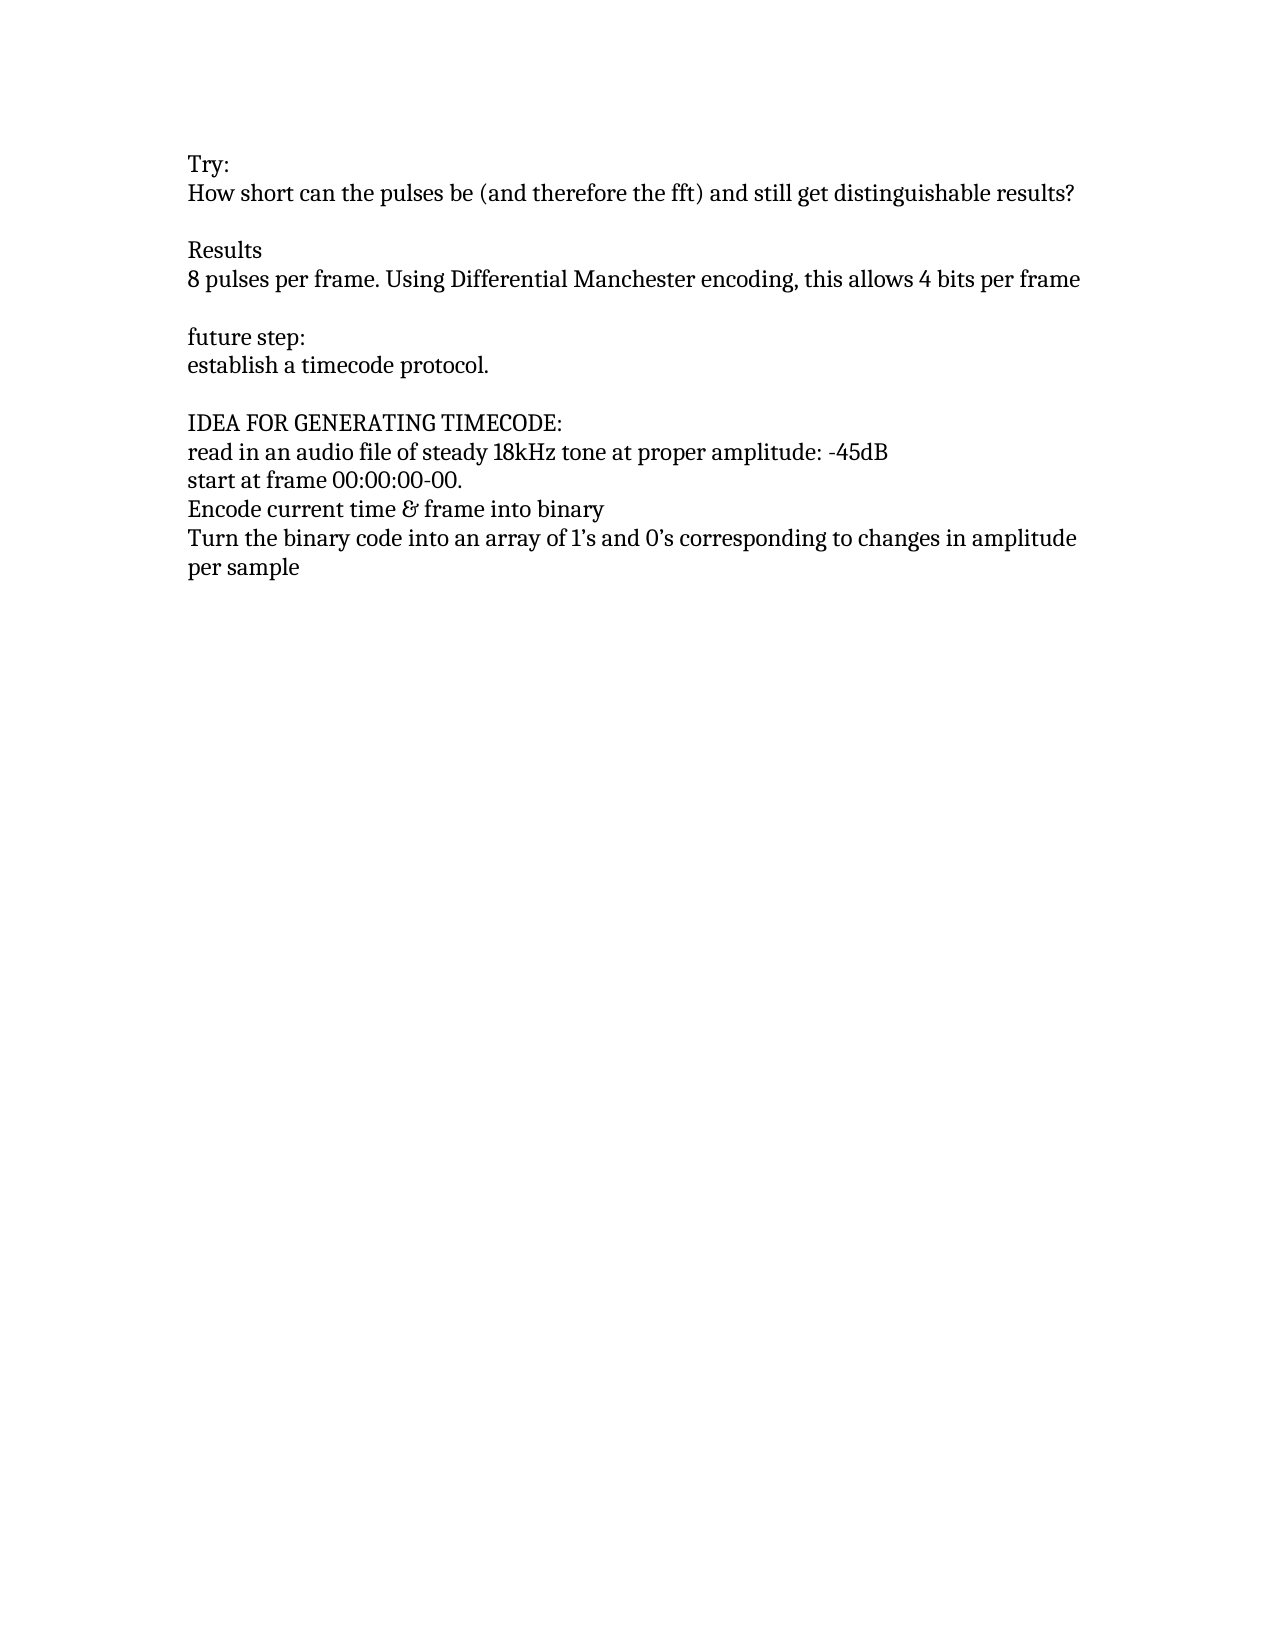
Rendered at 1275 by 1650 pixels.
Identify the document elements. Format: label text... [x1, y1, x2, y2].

text Results [187, 236, 1087, 265]
text read in an audio file of steady 18kHz tone at proper amplitude: -45dB [187, 437, 1087, 466]
text Encode current time & frame into binary [187, 495, 1087, 524]
text future step: [187, 322, 1087, 351]
text 8 pulses per frame. Using Differential Manchester encoding, this allows 4 bits per frame [187, 265, 1087, 294]
text start at frame 00:00:00-00. [187, 466, 1087, 495]
text How short can the pulses be (and therefore the fft) and still get distinguishable results? [187, 179, 1087, 207]
text IDEA FOR GENERATING TIMECODE: [187, 409, 1087, 437]
text establish a timecode protocol. [187, 351, 1087, 380]
text Turn the binary code into an array of 1’s and 0’s corresponding to changes in amplitude per sample [187, 524, 1087, 581]
text Try: [187, 150, 1087, 179]
